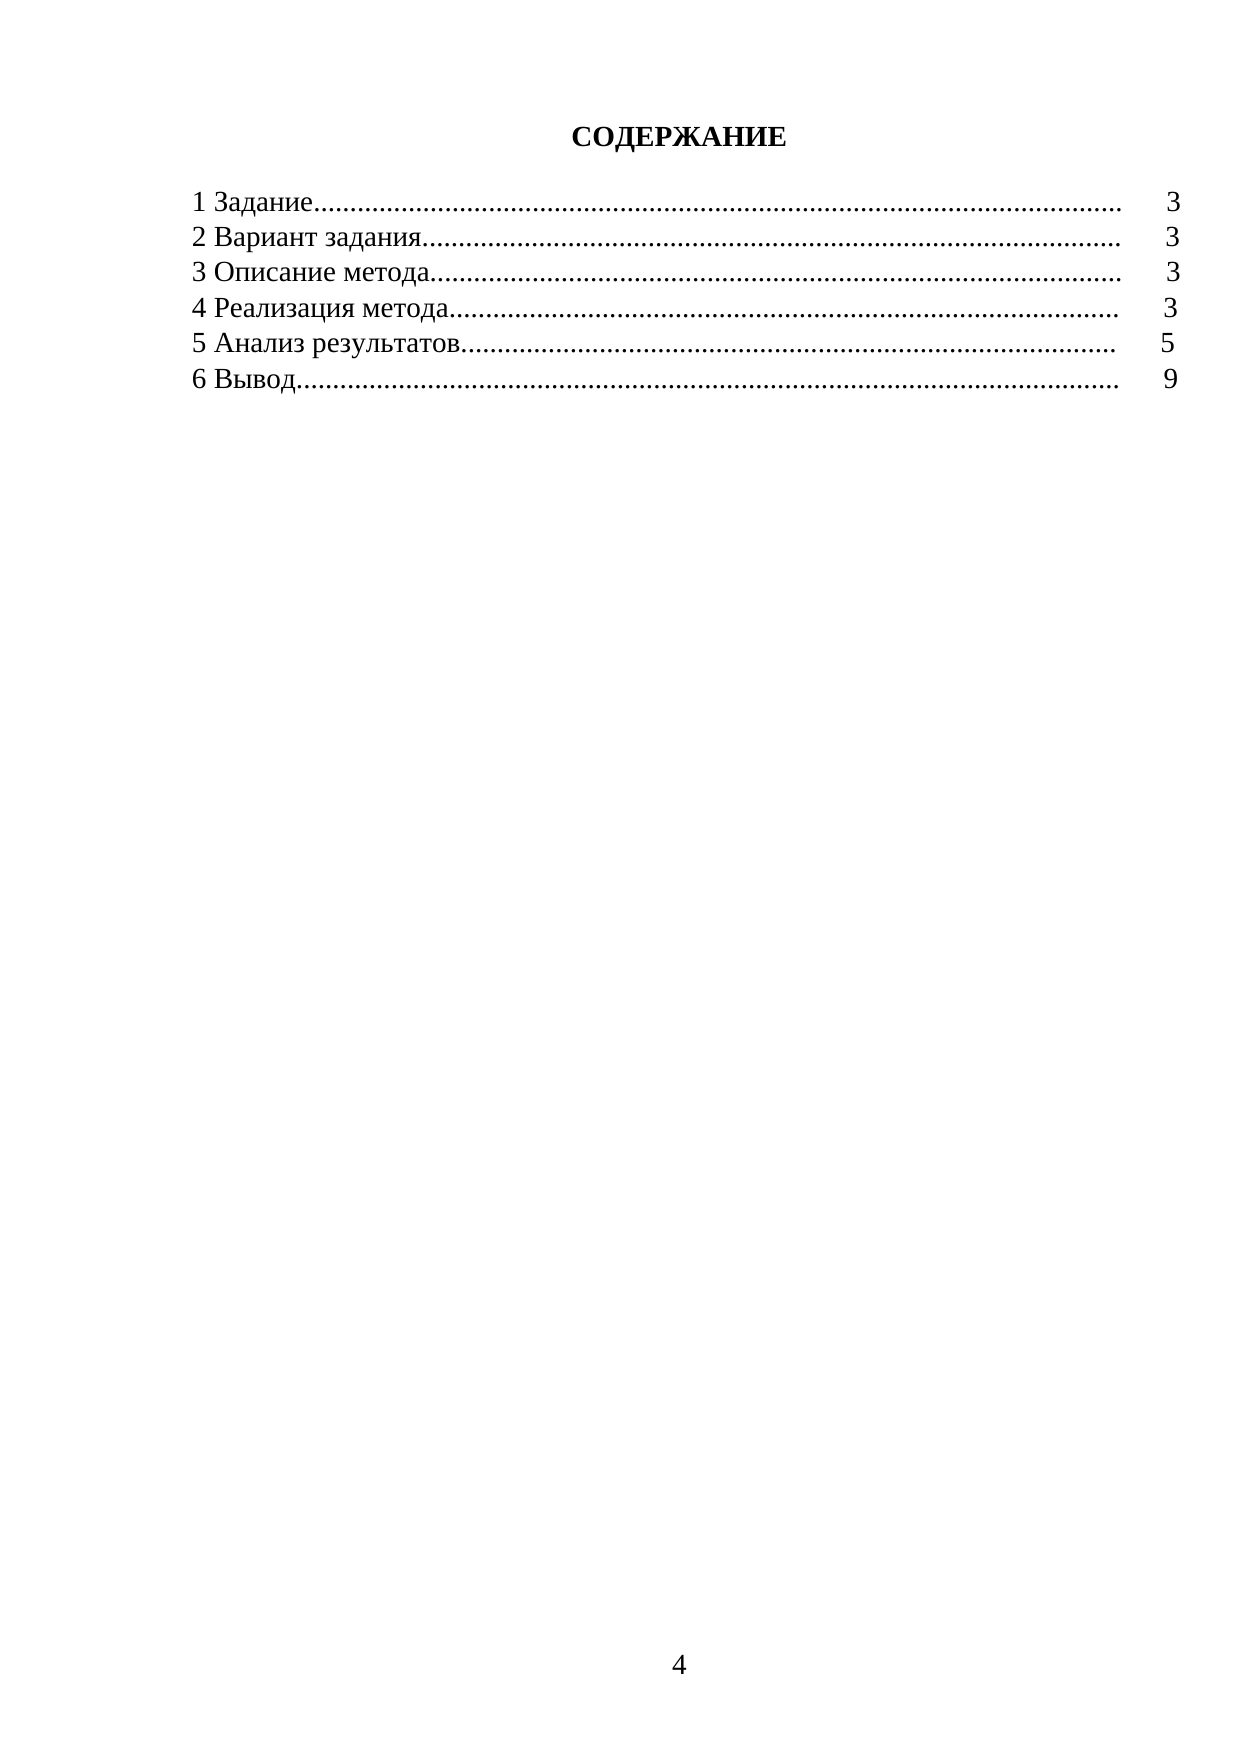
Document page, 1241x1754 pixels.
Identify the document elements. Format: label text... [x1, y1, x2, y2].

text СОДЕРЖАНИЕ [177, 118, 1181, 153]
text 1 Задание............................................................................................................... 3 [177, 183, 1181, 218]
text 4 Реализация метода............................................................................................ 3 [177, 289, 1181, 324]
text 5 Анализ результатов.......................................................................................... 5 [177, 324, 1181, 360]
text 2 Вариант задания................................................................................................ 3 [177, 218, 1181, 253]
text 6 Вывод................................................................................................................. 9 [177, 360, 1181, 395]
text 3 Описание метода............................................................................................... 3 [177, 253, 1181, 289]
